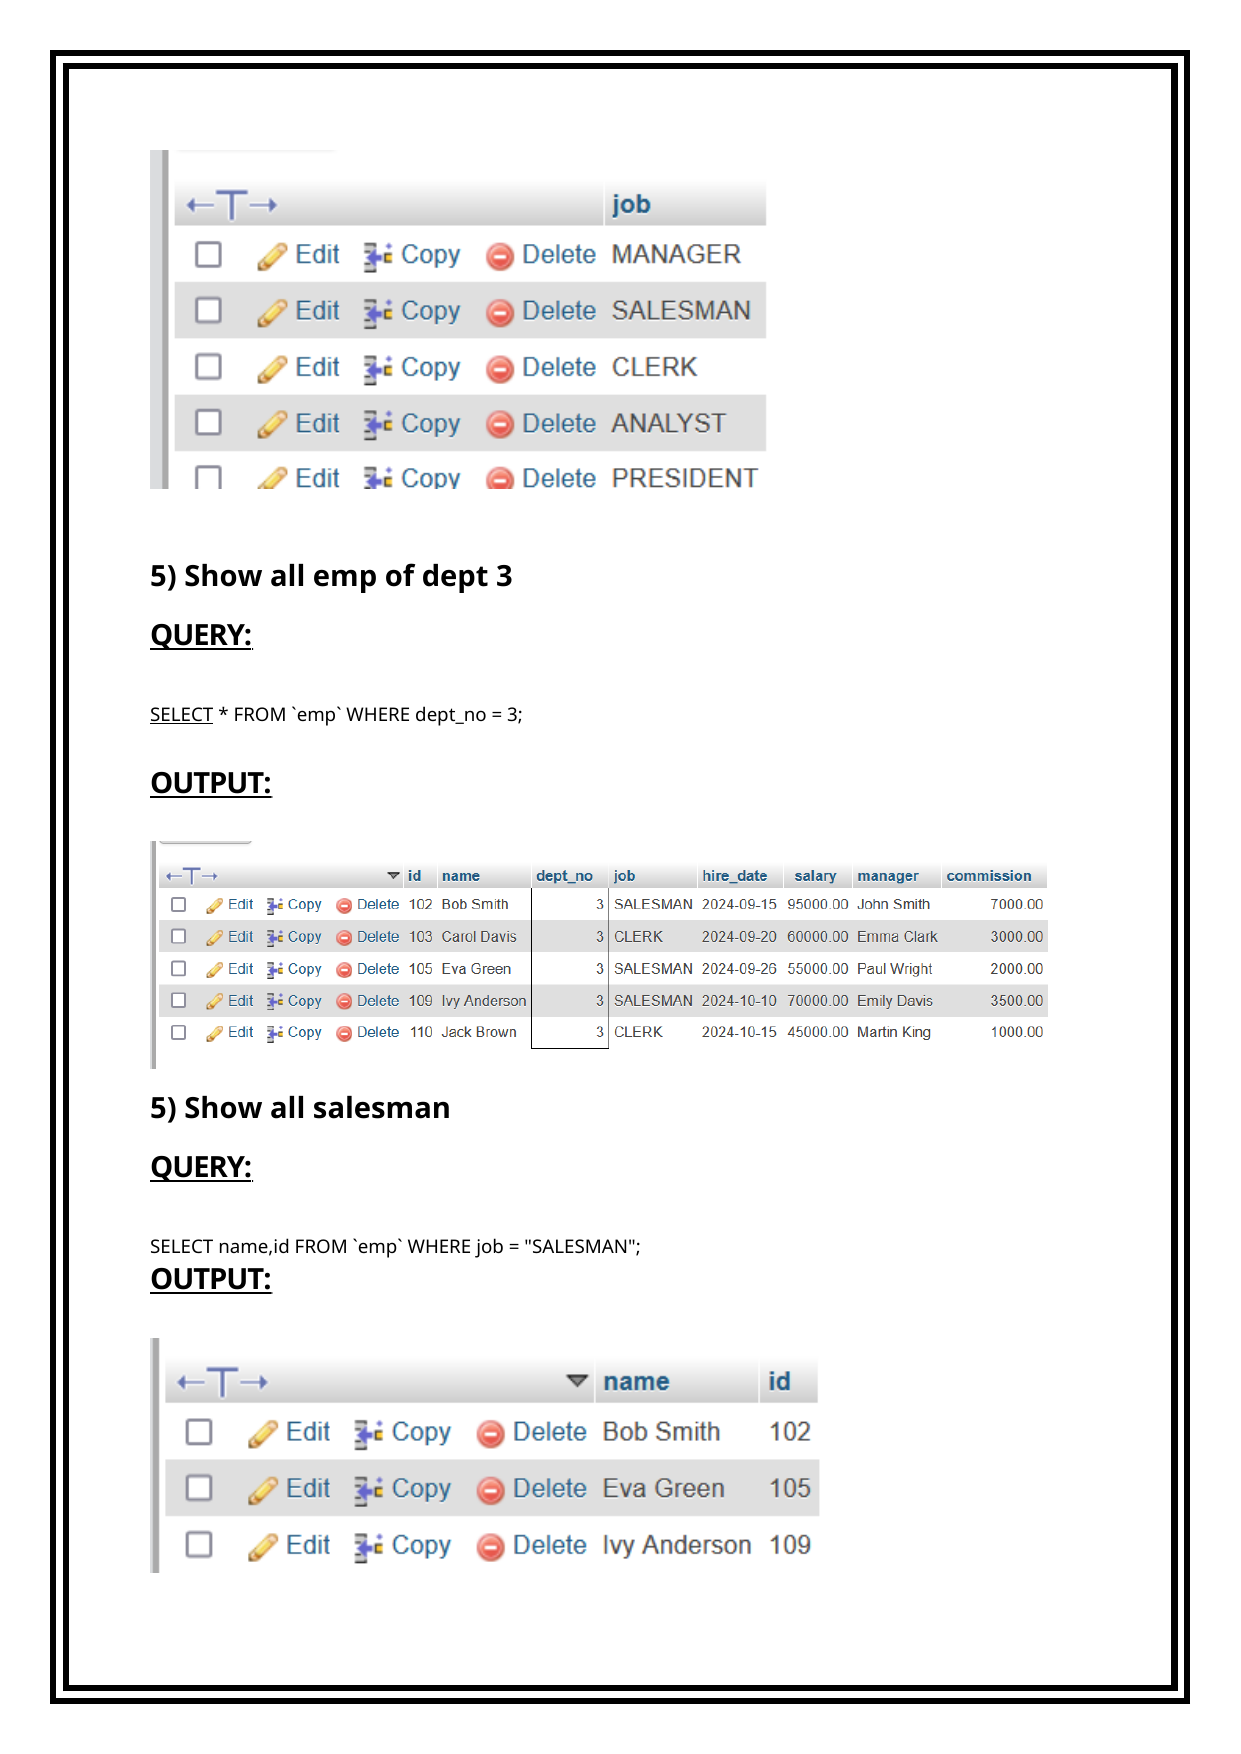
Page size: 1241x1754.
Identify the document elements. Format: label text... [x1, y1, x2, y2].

picture [150, 150, 782, 489]
text OUTPUT: [150, 762, 1090, 802]
picture [150, 841, 1091, 1069]
text OUTPUT: [150, 1259, 1090, 1298]
text SELECT name,id FROM `emp` WHERE job = "SALESMAN"; [150, 1233, 1090, 1259]
text 5) Show all salesman [150, 1087, 1090, 1127]
text 5) Show all emp of dept 3 [150, 555, 1090, 594]
text QUERY: [150, 1147, 1090, 1186]
text SELECT * FROM `emp` WHERE dept_no = 3; [150, 701, 1090, 726]
text QUERY: [150, 614, 1090, 654]
picture [150, 1338, 829, 1573]
